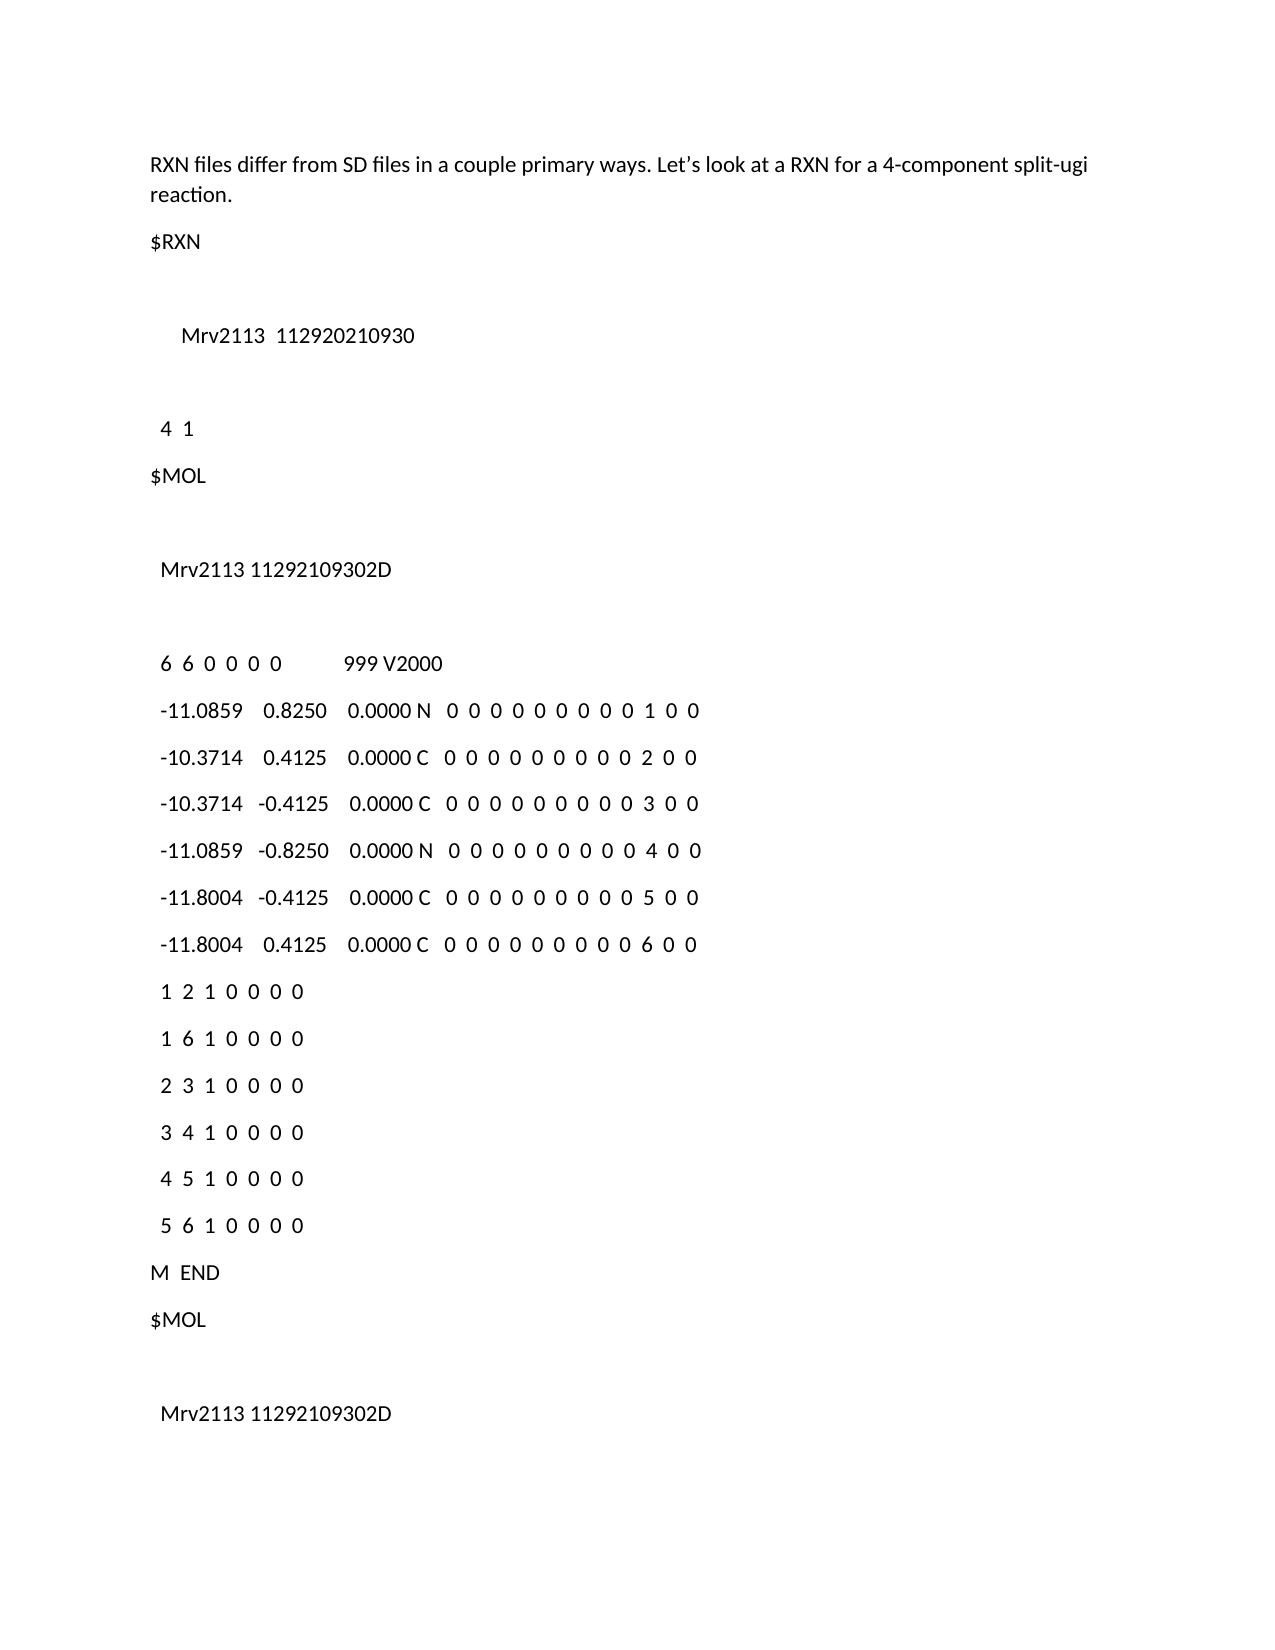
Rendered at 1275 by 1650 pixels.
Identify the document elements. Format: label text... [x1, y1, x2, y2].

text $RXN [150, 227, 1125, 255]
text 1 2 1 0 0 0 0 [150, 977, 1125, 1005]
text M END [150, 1258, 1125, 1286]
text -10.3714 -0.4125 0.0000 C 0 0 0 0 0 0 0 0 0 3 0 0 [150, 789, 1125, 818]
text Mrv2113 112920210930 [150, 321, 1125, 349]
text $MOL [150, 1305, 1125, 1333]
text 4 5 1 0 0 0 0 [150, 1164, 1125, 1193]
text 6 6 0 0 0 0 999 V2000 [150, 649, 1125, 677]
text 4 1 [150, 414, 1125, 443]
text 3 4 1 0 0 0 0 [150, 1118, 1125, 1146]
text 2 3 1 0 0 0 0 [150, 1071, 1125, 1099]
text $MOL [150, 461, 1125, 489]
text -10.3714 0.4125 0.0000 C 0 0 0 0 0 0 0 0 0 2 0 0 [150, 743, 1125, 771]
text -11.0859 0.8250 0.0000 N 0 0 0 0 0 0 0 0 0 1 0 0 [150, 696, 1125, 724]
text 5 6 1 0 0 0 0 [150, 1211, 1125, 1239]
text -11.8004 -0.4125 0.0000 C 0 0 0 0 0 0 0 0 0 5 0 0 [150, 883, 1125, 911]
text -11.0859 -0.8250 0.0000 N 0 0 0 0 0 0 0 0 0 4 0 0 [150, 836, 1125, 864]
text 1 6 1 0 0 0 0 [150, 1024, 1125, 1052]
text -11.8004 0.4125 0.0000 C 0 0 0 0 0 0 0 0 0 6 0 0 [150, 930, 1125, 958]
text Mrv2113 11292109302D [150, 555, 1125, 583]
text Mrv2113 11292109302D [150, 1399, 1125, 1427]
text RXN files differ from SD files in a couple primary ways. Let’s look at a RXN for a 4-component split-ugi reaction. [150, 150, 1125, 208]
